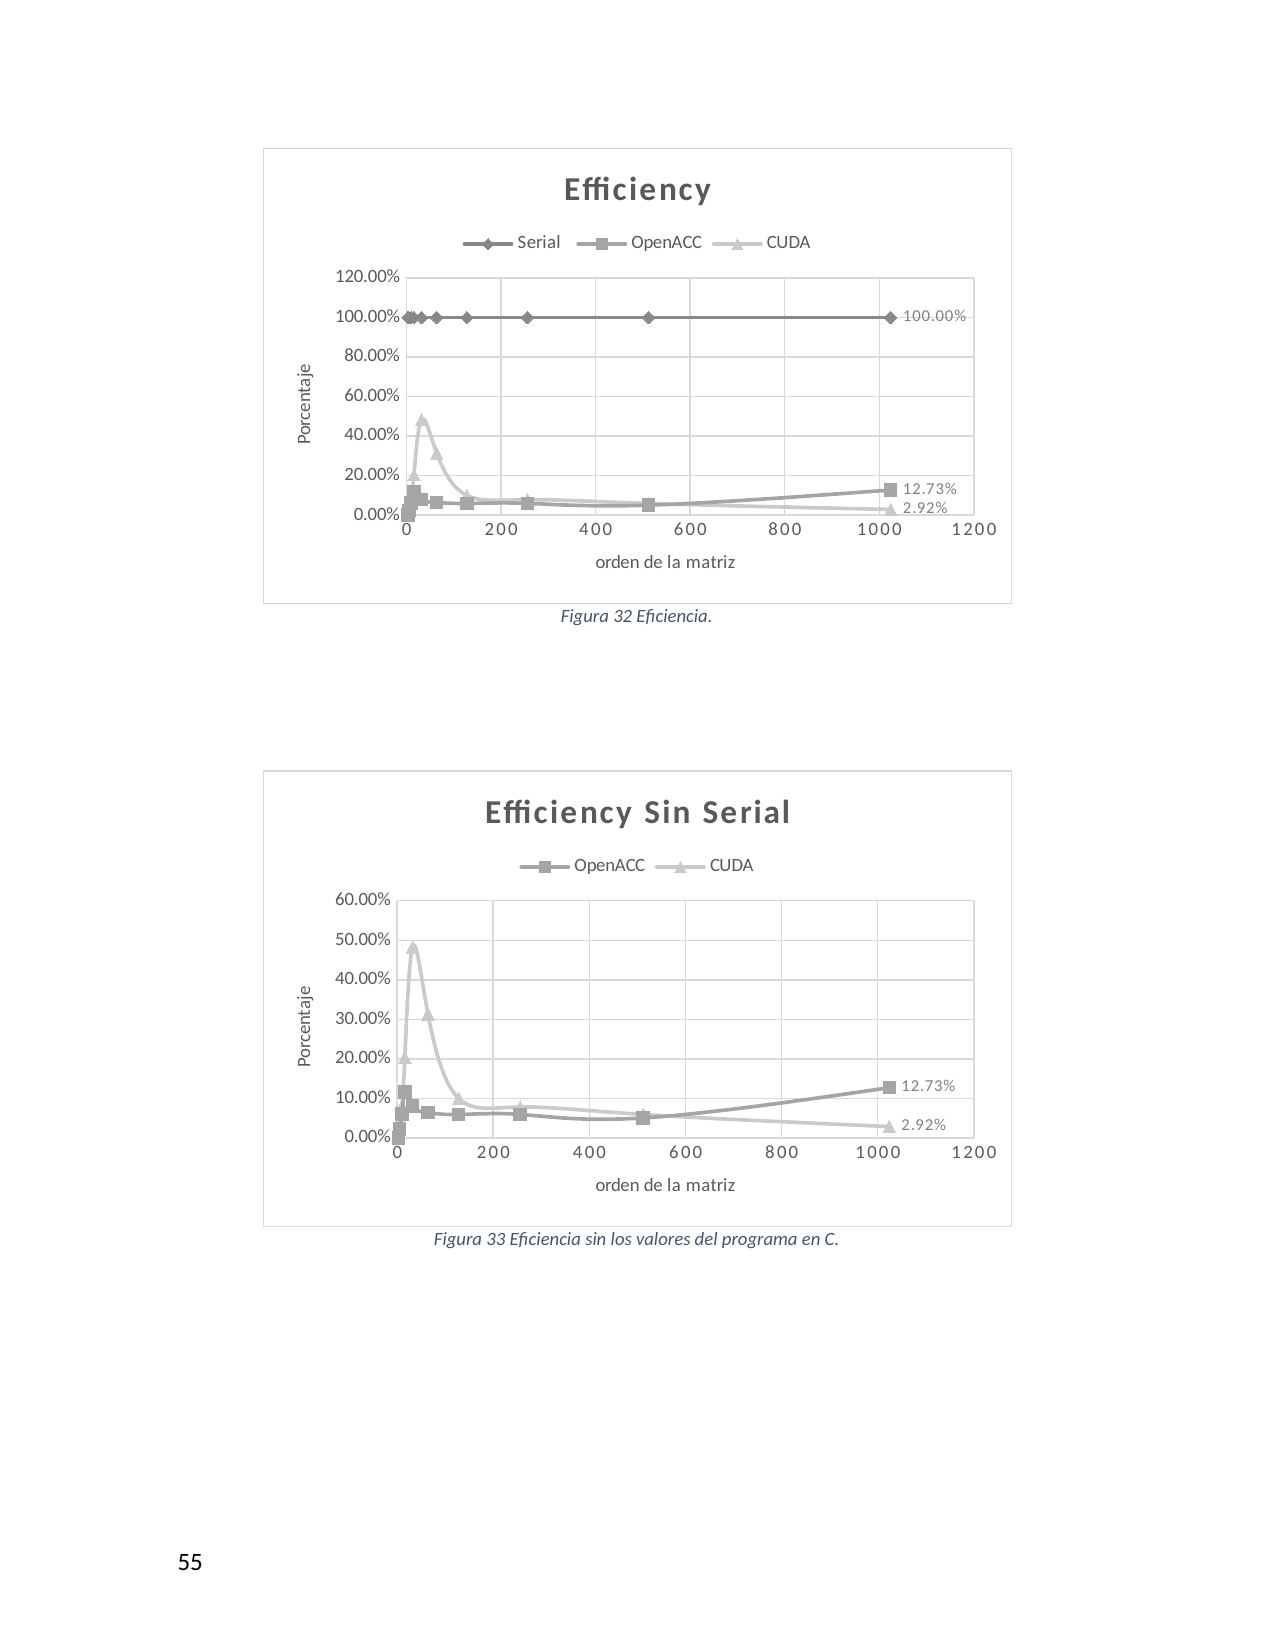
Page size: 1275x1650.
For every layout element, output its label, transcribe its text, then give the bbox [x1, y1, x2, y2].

text Figura 33 Eficiencia sin los valores del programa en C. [177, 1227, 1098, 1250]
text Figura 32 Eficiencia. [177, 604, 1098, 627]
